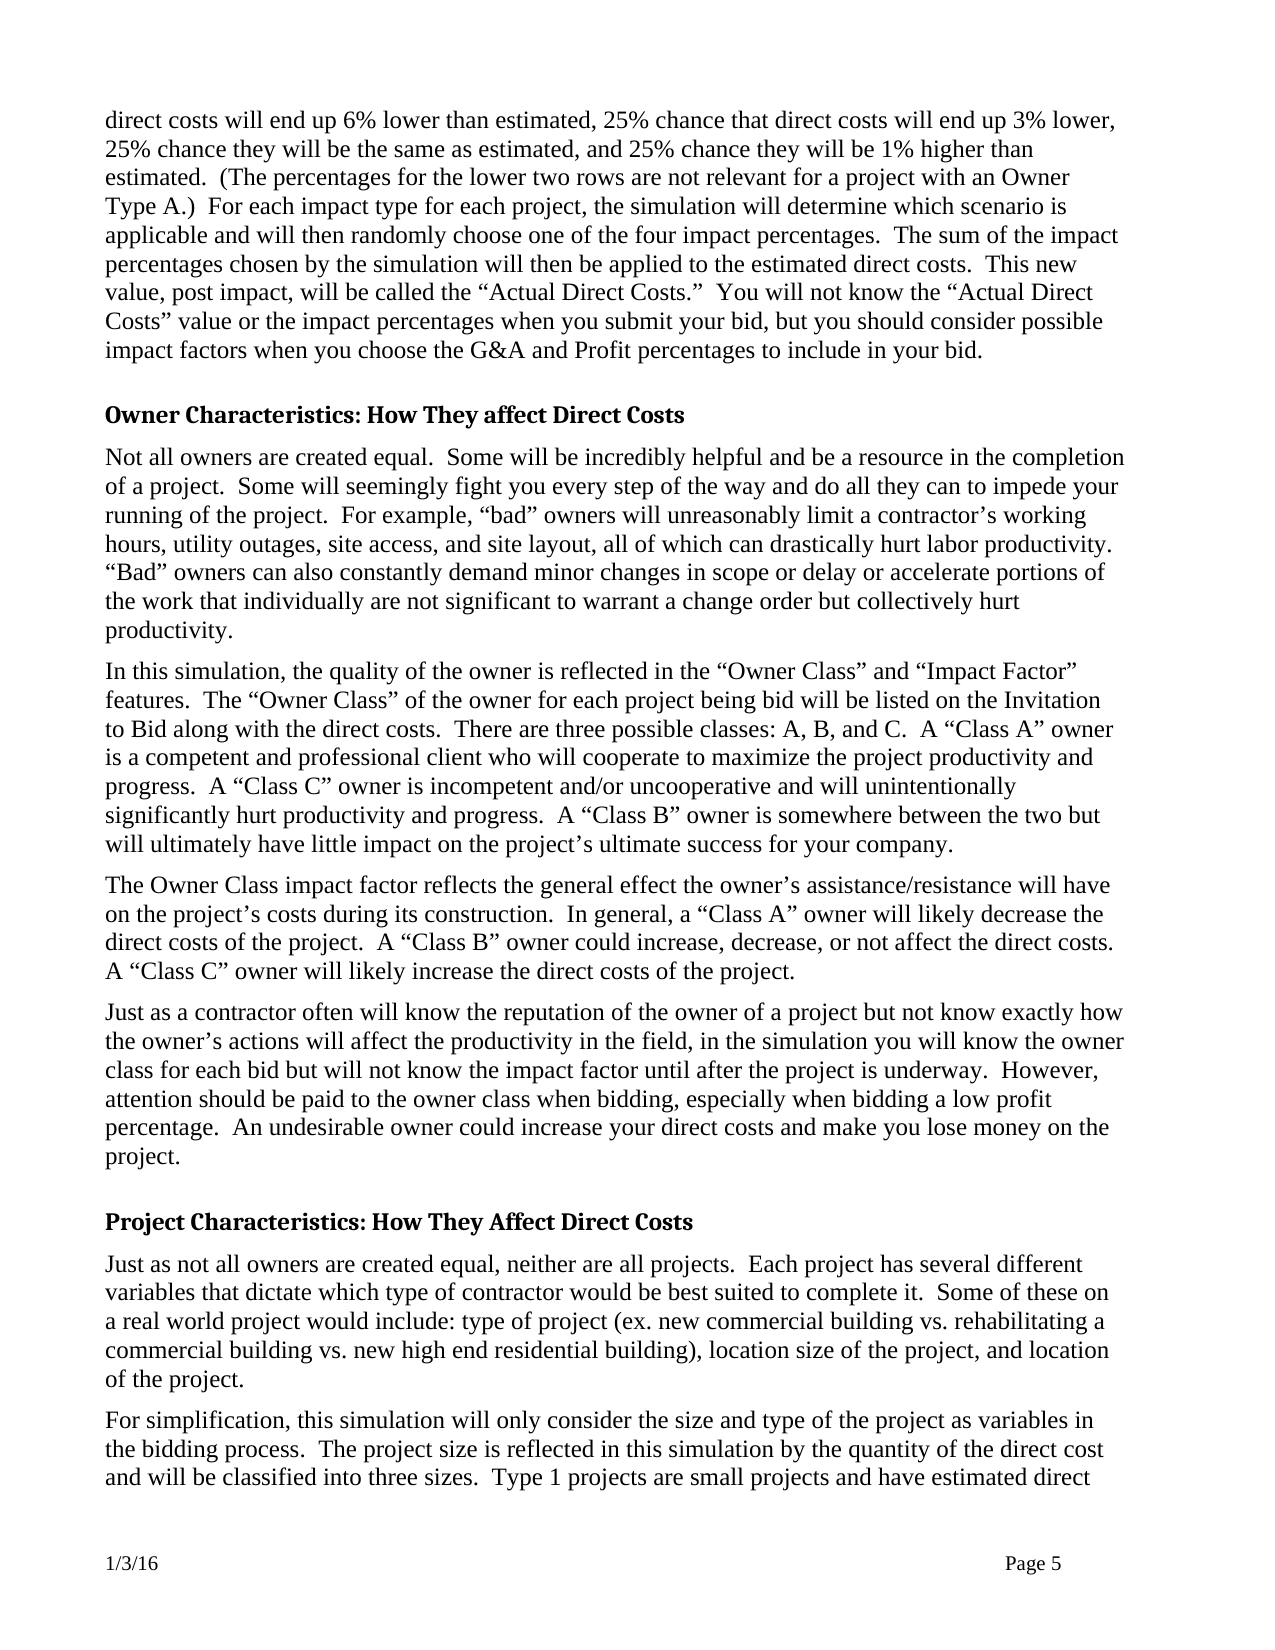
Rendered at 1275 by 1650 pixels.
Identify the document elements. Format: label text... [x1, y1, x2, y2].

subtitle Owner Characteristics: How They affect Direct Costs [105, 401, 1125, 430]
text The Owner Class impact factor reflects the general effect the owner’s assistance/resistance will have on the project’s costs during its construction. In general, a “Class A” owner will likely decrease the direct costs of the project. A “Class B” owner could increase, decrease, or not affect the direct costs. A “Class C” owner will likely increase the direct costs of the project. [105, 870, 1125, 985]
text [105, 105, 1125, 364]
subtitle Project Characteristics: How They Affect Direct Costs [105, 1207, 1125, 1236]
text Just as not all owners are created equal, neither are all projects. Each project has several different variables that dictate which type of contractor would be best suited to complete it. Some of these on a real world project would include: type of project (ex. new commercial building vs. rehabilitating a commercial building vs. new high end residential building), location size of the project, and location of the project. [105, 1249, 1125, 1392]
text Just as a contractor often will know the reputation of the owner of a project but not know exactly how the owner’s actions will affect the productivity in the field, in the simulation you will know the owner class for each bid but will not know the impact factor until after the project is underway. However, attention should be paid to the owner class when bidding, especially when bidding a low profit percentage. An undesirable owner could increase your direct costs and make you lose money on the project. [105, 997, 1125, 1170]
text In this simulation, the quality of the owner is reflected in the “Owner Class” and “Impact Factor” features. The “Owner Class” of the owner for each project being bid will be listed on the Invitation to Bid along with the direct costs. There are three possible classes: A, B, and C. A “Class A” owner is a competent and professional client who will cooperate to maximize the project productivity and progress. A “Class C” owner is incompetent and/or uncooperative and will unintentionally significantly hurt productivity and progress. A “Class B” owner is somewhere between the two but will ultimately have little impact on the project’s ultimate success for your company. [105, 656, 1125, 857]
text Not all owners are created equal. Some will be incredibly helpful and be a resource in the completion of a project. Some will seemingly fight you every step of the way and do all they can to impede your running of the project. For example, “bad” owners will unreasonably limit a contractor’s working hours, utility outages, site access, and site layout, all of which can drastically hurt labor productivity. “Bad” owners can also constantly demand minor changes in scope or delay or accelerate portions of the work that individually are not significant to warrant a change order but collectively hurt productivity. [105, 442, 1125, 644]
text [105, 1405, 1125, 1491]
